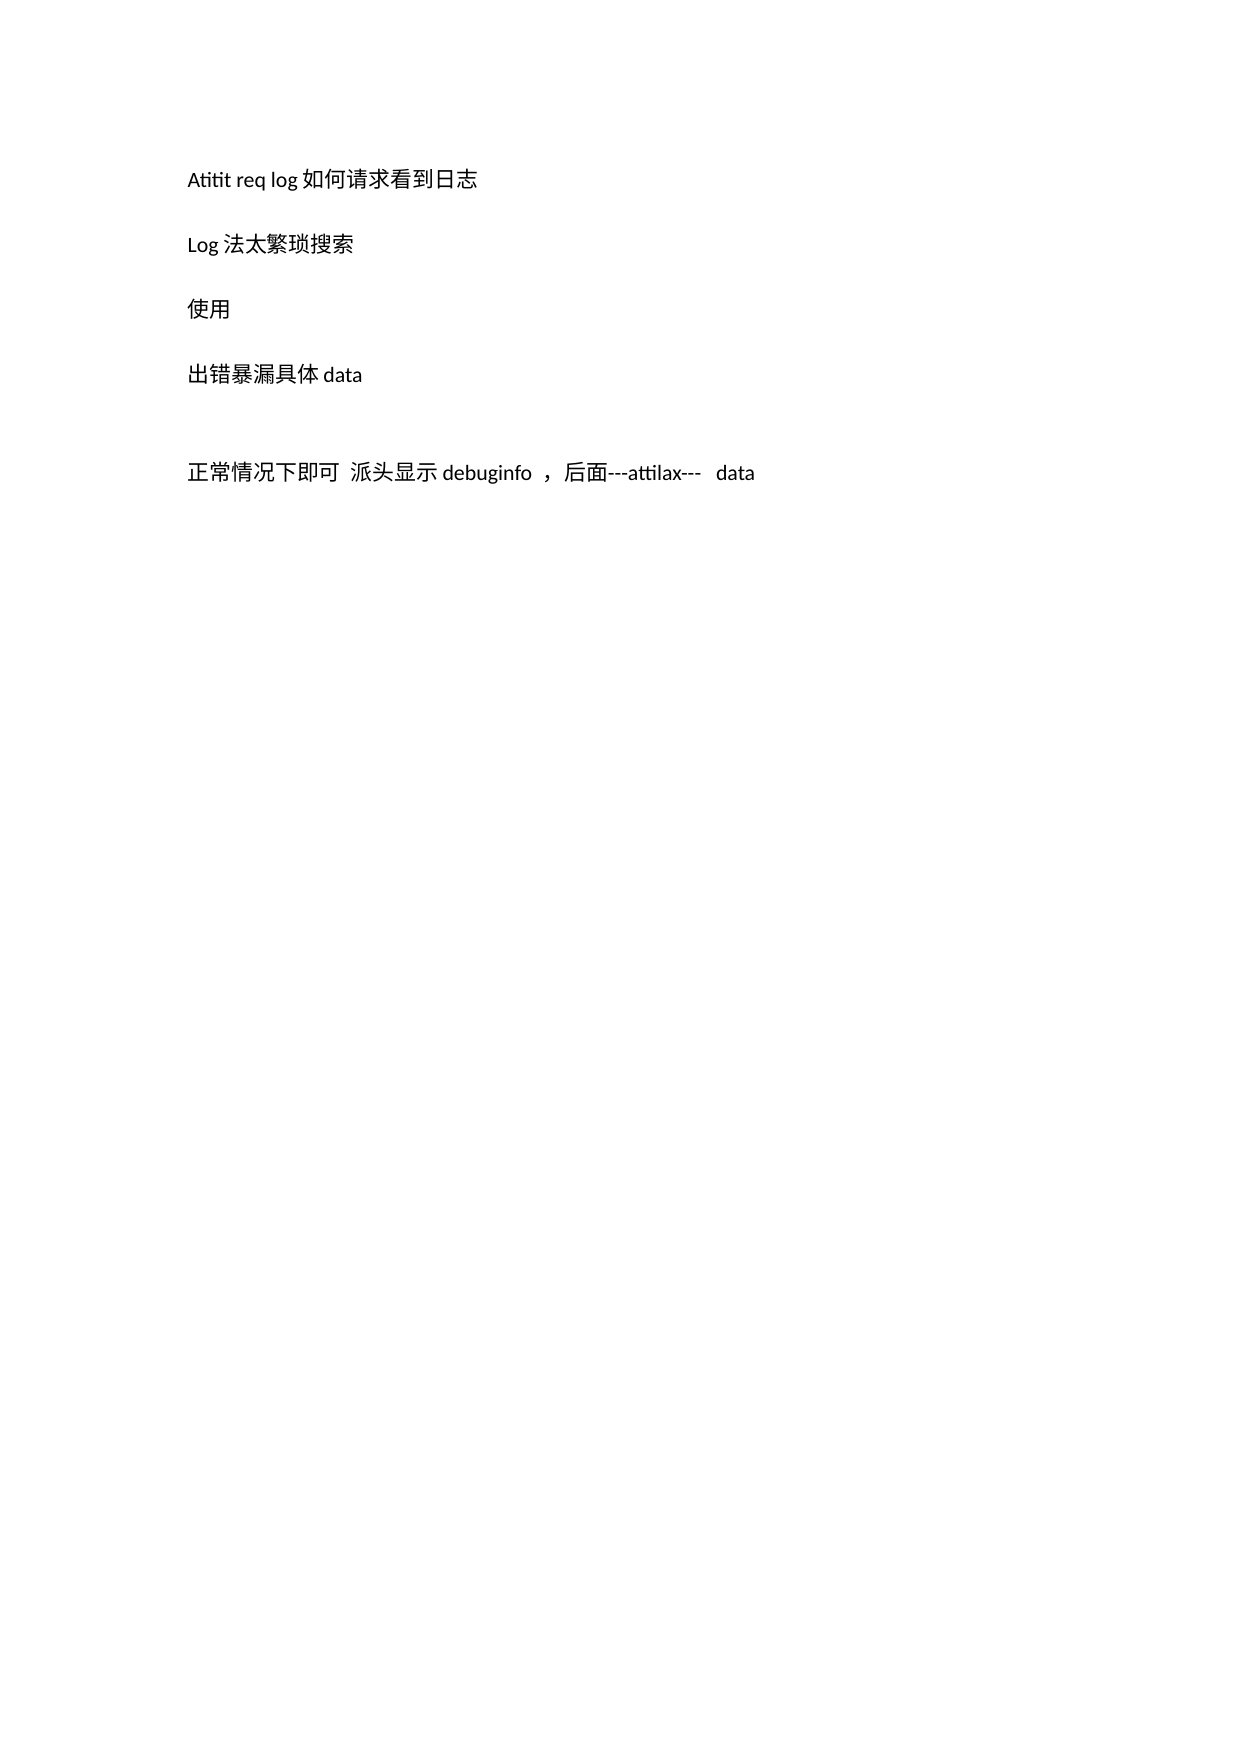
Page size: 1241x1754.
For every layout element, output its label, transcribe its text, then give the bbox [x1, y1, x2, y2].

text 使用 [187, 292, 1053, 324]
text Log法太繁琐搜索 [187, 227, 1053, 259]
text 正常情况下即可 派头显示debuginfo ，后面---attilax--- data [187, 454, 1053, 487]
text Atitit req log 如何请求看到日志 [187, 162, 1053, 194]
text 出错暴漏具体data [187, 357, 1053, 389]
